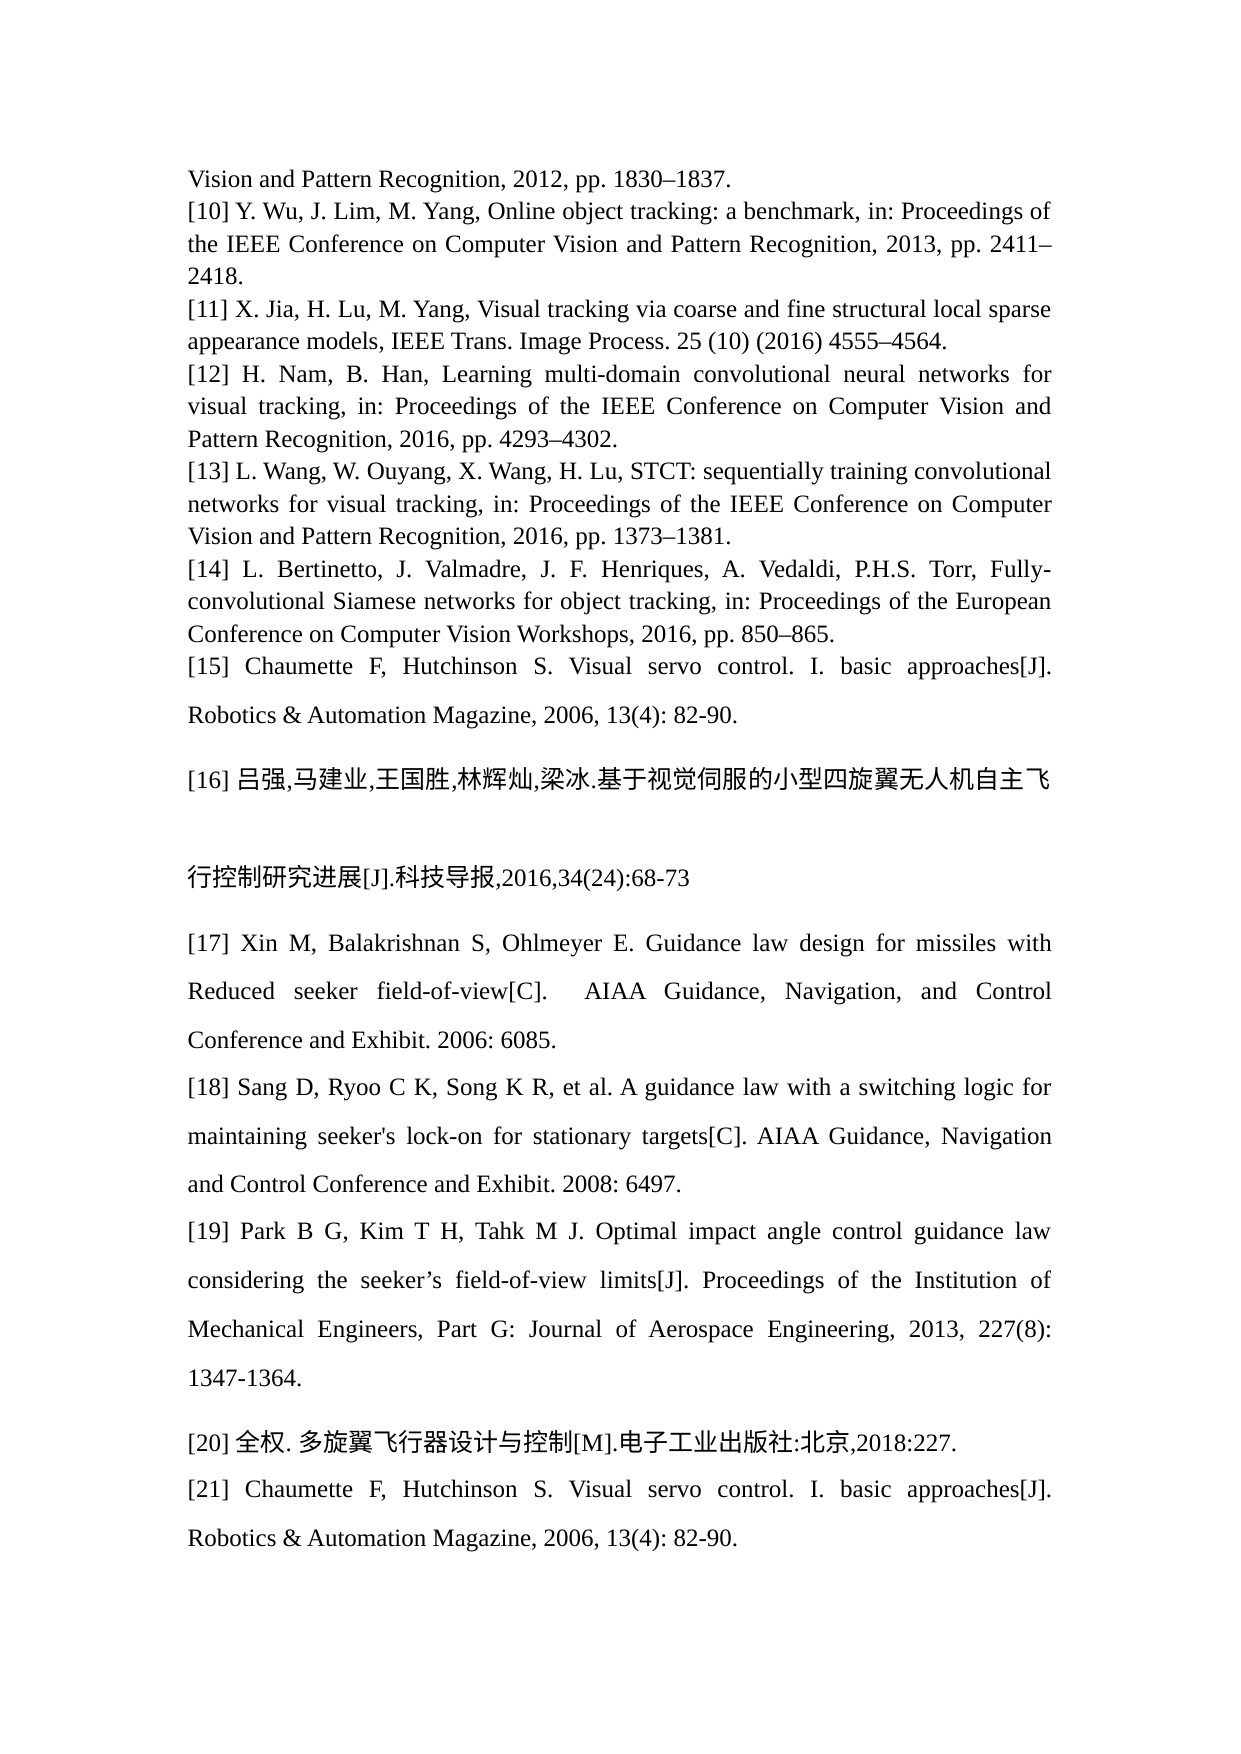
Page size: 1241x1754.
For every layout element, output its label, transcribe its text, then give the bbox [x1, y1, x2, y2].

text [16] 吕强,马建业,王国胜,林辉灿,梁冰.基于视觉伺服的小型四旋翼无人机自主飞行控制研究进展[J].科技导报,2016,34(24):68-73 [187, 745, 1053, 908]
text [11] X. Jia, H. Lu, M. Yang, Visual tracking via coarse and fine structural local sparse appearance models, IEEE Trans. Image Process. 25 (10) (2016) 4555–4564. [187, 292, 1053, 357]
text [13] L. Wang, W. Ouyang, X. Wang, H. Lu, STCT: sequentially training convolutional networks for visual tracking, in: Proceedings of the IEEE Conference on Computer Vision and Pattern Recognition, 2016, pp. 1373–1381. [187, 454, 1053, 552]
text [187, 162, 1053, 194]
text [18] Sang D, Ryoo C K, Song K R, et al. A guidance law with a switching logic for maintaining seeker's lock-on for stationary targets[C]. AIAA Guidance, Navigation and Control Conference and Exhibit. 2008: 6497. [187, 1070, 1053, 1200]
text [15] Chaumette F, Hutchinson S. Visual servo control. I. basic approaches[J]. Robotics & Automation Magazine, 2006, 13(4): 82-90. [187, 649, 1053, 731]
text [14] L. Bertinetto, J. Valmadre, J. F. Henriques, A. Vedaldi, P.H.S. Torr, Fully-convolutional Siamese networks for object tracking, in: Proceedings of the European Conference on Computer Vision Workshops, 2016, pp. 850–865. [187, 552, 1053, 649]
text [10] Y. Wu, J. Lim, M. Yang, Online object tracking: a benchmark, in: Proceedings of the IEEE Conference on Computer Vision and Pattern Recognition, 2013, pp. 2411–2418. [187, 194, 1053, 292]
text [20] 全权. 多旋翼飞行器设计与控制[M].电子工业出版社:北京,2018:227. [187, 1408, 1053, 1473]
text [12] H. Nam, B. Han, Learning multi-domain convolutional neural networks for visual tracking, in: Proceedings of the IEEE Conference on Computer Vision and Pattern Recognition, 2016, pp. 4293–4302. [187, 357, 1053, 454]
text [17] Xin M, Balakrishnan S, Ohlmeyer E. Guidance law design for missiles with Reduced seeker field-of-view[C]. AIAA Guidance, Navigation, and Control Conference and Exhibit. 2006: 6085. [187, 926, 1053, 1056]
text [21] Chaumette F, Hutchinson S. Visual servo control. I. basic approaches[J]. Robotics & Automation Magazine, 2006, 13(4): 82-90. [187, 1473, 1053, 1554]
text [19] Park B G, Kim T H, Tahk M J. Optimal impact angle control guidance law considering the seeker’s field-of-view limits[J]. Proceedings of the Institution of Mechanical Engineers, Part G: Journal of Aerospace Engineering, 2013, 227(8): 1347-1364. [187, 1214, 1053, 1393]
